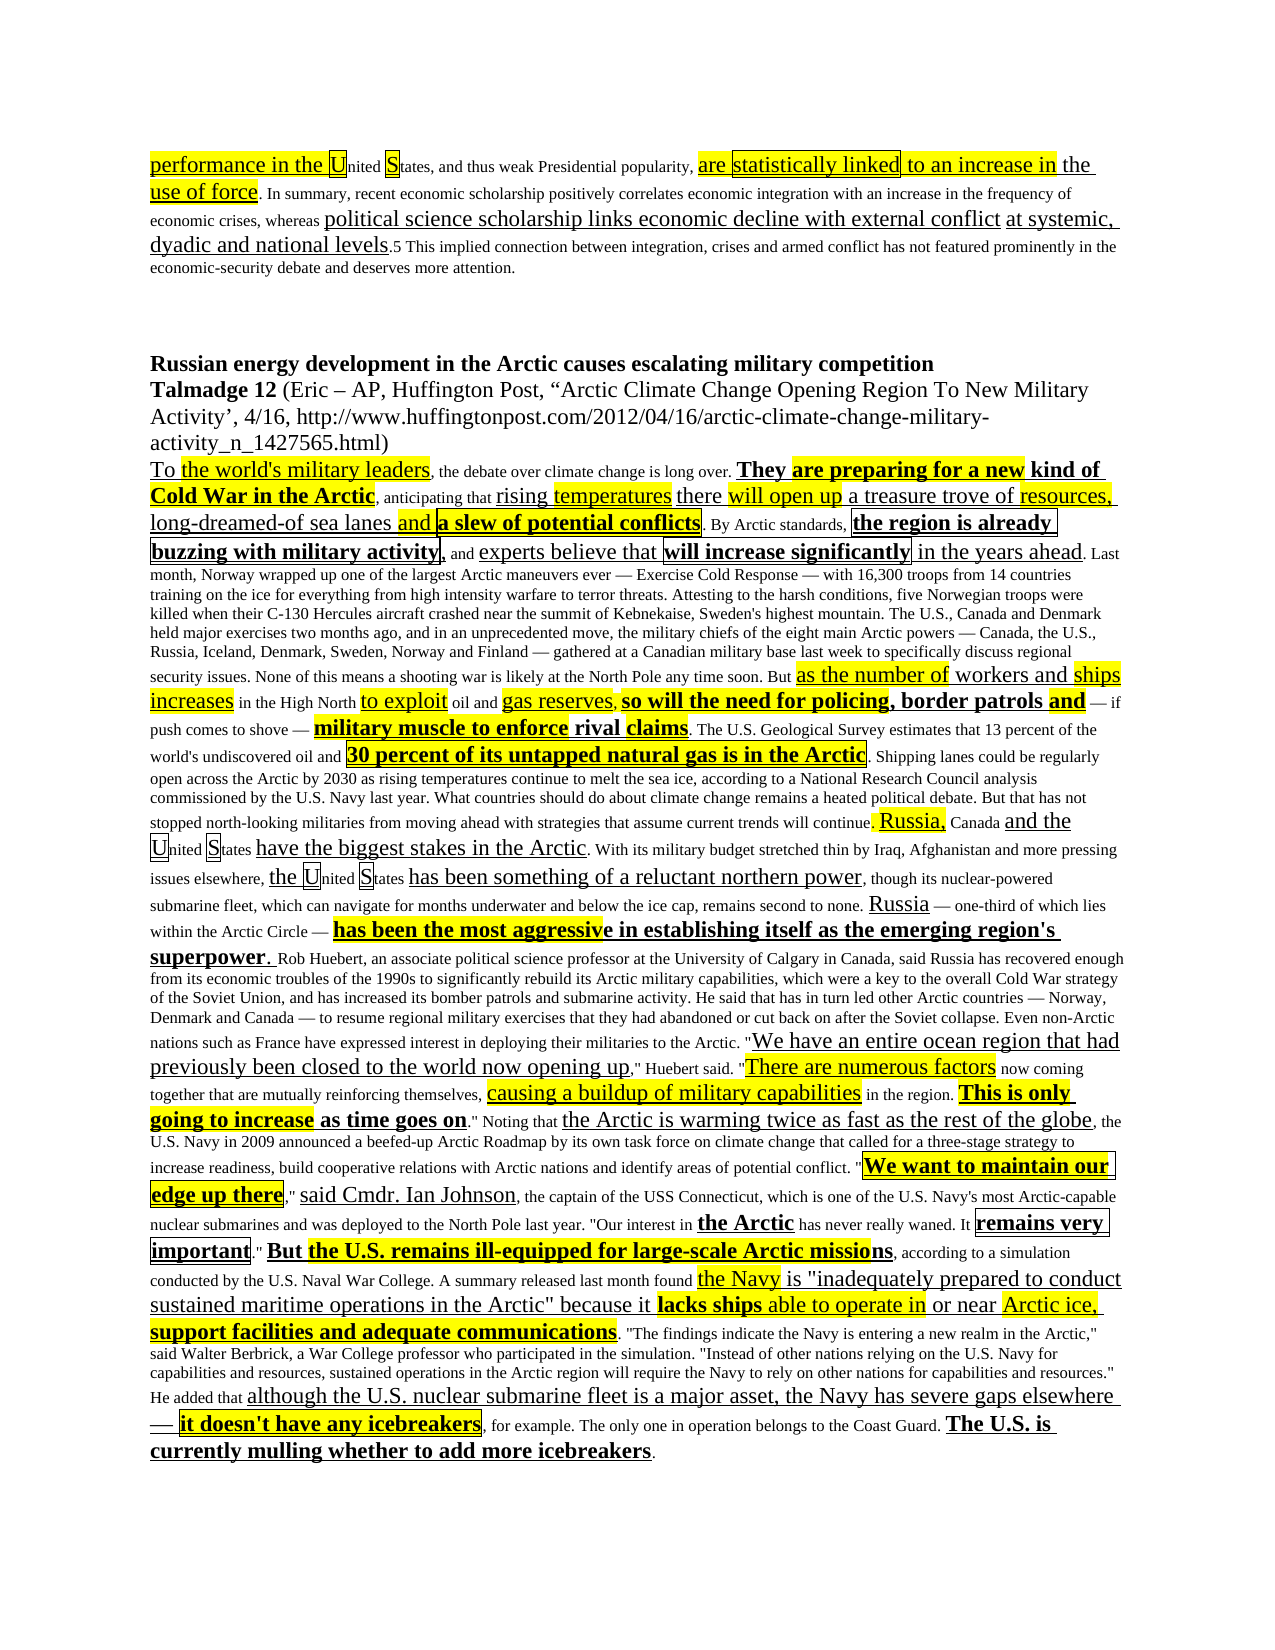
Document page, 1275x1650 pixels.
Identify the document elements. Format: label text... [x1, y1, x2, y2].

text Talmadge 12 (Eric – AP, Huffington Post, “Arctic Climate Change Opening Region To New Military Activity’, 4/16, http://www.huffingtonpost.com/2012/04/16/arctic-climate-change-military-activity_n_1427565.html) [150, 377, 1125, 456]
text To the world's military leaders, the debate over climate change is long over. They are preparing for a new kind of Cold War in the Arctic, anticipating that rising temperatures there will open up a treasure trove of resources, long-dreamed-of sea lanes and a slew of potential conflicts. By Arctic standards, the region is already buzzing with military activity, and experts believe that will increase significantly in the years ahead. Last month, Norway wrapped up one of the largest Arctic maneuvers ever — Exercise Cold Response — with 16,300 troops from 14 countries training on the ice for everything from high intensity warfare to terror threats. Attesting to the harsh conditions, five Norwegian troops were killed when their C-130 Hercules aircraft crashed near the summit of Kebnekaise, Sweden's highest mountain. The U.S., Canada and Denmark held major exercises two months ago, and in an unprecedented move, the military chiefs of the eight main Arctic powers — Canada, the U.S., Russia, Iceland, Denmark, Sweden, Norway and Finland — gathered at a Canadian military base last week to specifically discuss regional security issues. None of this means a shooting war is likely at the North Pole any time soon. But as the number of workers and ships increases in the High North to exploit oil and gas reserves, so will the need for policing, border patrols and — if push comes to shove — military muscle to enforce rival claims. The U.S. Geological Survey estimates that 13 percent of the world's undiscovered oil and 30 percent of its untapped natural gas is in the Arctic. Shipping lanes could be regularly open across the Arctic by 2030 as rising temperatures continue to melt the sea ice, according to a National Research Council analysis commissioned by the U.S. Navy last year. What countries should do about climate change remains a heated political debate. But that has not stopped north-looking militaries from moving ahead with strategies that assume current trends will continue. Russia, Canada and the United States have the biggest stakes in the Arctic. With its military budget stretched thin by Iraq, Afghanistan and more pressing issues elsewhere, the United States has been something of a reluctant northern power, though its nuclear-powered submarine fleet, which can navigate for months underwater and below the ice cap, remains second to none. Russia — one-third of which lies within the Arctic Circle — has been the most aggressive in establishing itself as the emerging region's superpower. Rob Huebert, an associate political science professor at the University of Calgary in Canada, said Russia has recovered enough from its economic troubles of the 1990s to significantly rebuild its Arctic military capabilities, which were a key to the overall Cold War strategy of the Soviet Union, and has increased its bomber patrols and submarine activity. He said that has in turn led other Arctic countries — Norway, Denmark and Canada — to resume regional military exercises that they had abandoned or cut back on after the Soviet collapse. Even non-Arctic nations such as France have expressed interest in deploying their militaries to the Arctic. "We have an entire ocean region that had previously been closed to the world now opening up," Huebert said. "There are numerous factors now coming together that are mutually reinforcing themselves, causing a buildup of military capabilities in the region. This is only going to increase as time goes on." Noting that the Arctic is warming twice as fast as the rest of the globe, the U.S. Navy in 2009 announced a beefed-up Arctic Roadmap by its own task force on climate change that called for a three-stage strategy to increase readiness, build cooperative relations with Arctic nations and identify areas of potential conflict. "We want to maintain our edge up there," said Cmdr. Ian Johnson, the captain of the USS Connecticut, which is one of the U.S. Navy's most Arctic-capable nuclear submarines and was deployed to the North Pole last year. "Our interest in the Arctic has never really waned. It remains very important." But the U.S. remains ill-equipped for large-scale Arctic missions, according to a simulation conducted by the U.S. Naval War College. A summary released last month found the Navy is "inadequately prepared to conduct sustained maritime operations in the Arctic" because it lacks ships able to operate in or near Arctic ice, support facilities and adequate communications. "The findings indicate the Navy is entering a new realm in the Arctic," said Walter Berbrick, a War College professor who participated in the simulation. "Instead of other nations relying on the U.S. Navy for capabilities and resources, sustained operations in the Arctic region will require the Navy to rely on other nations for capabilities and resources." He added that although the U.S. nuclear submarine fleet is a major asset, the Navy has severe gaps elsewhere — it doesn't have any icebreakers, for example. The only one in operation belongs to the Coast Guard. The U.S. is currently mulling whether to add more icebreakers. [150, 456, 1125, 1463]
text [150, 150, 1125, 277]
text Russian energy development in the Arctic causes escalating military competition [150, 350, 1125, 377]
